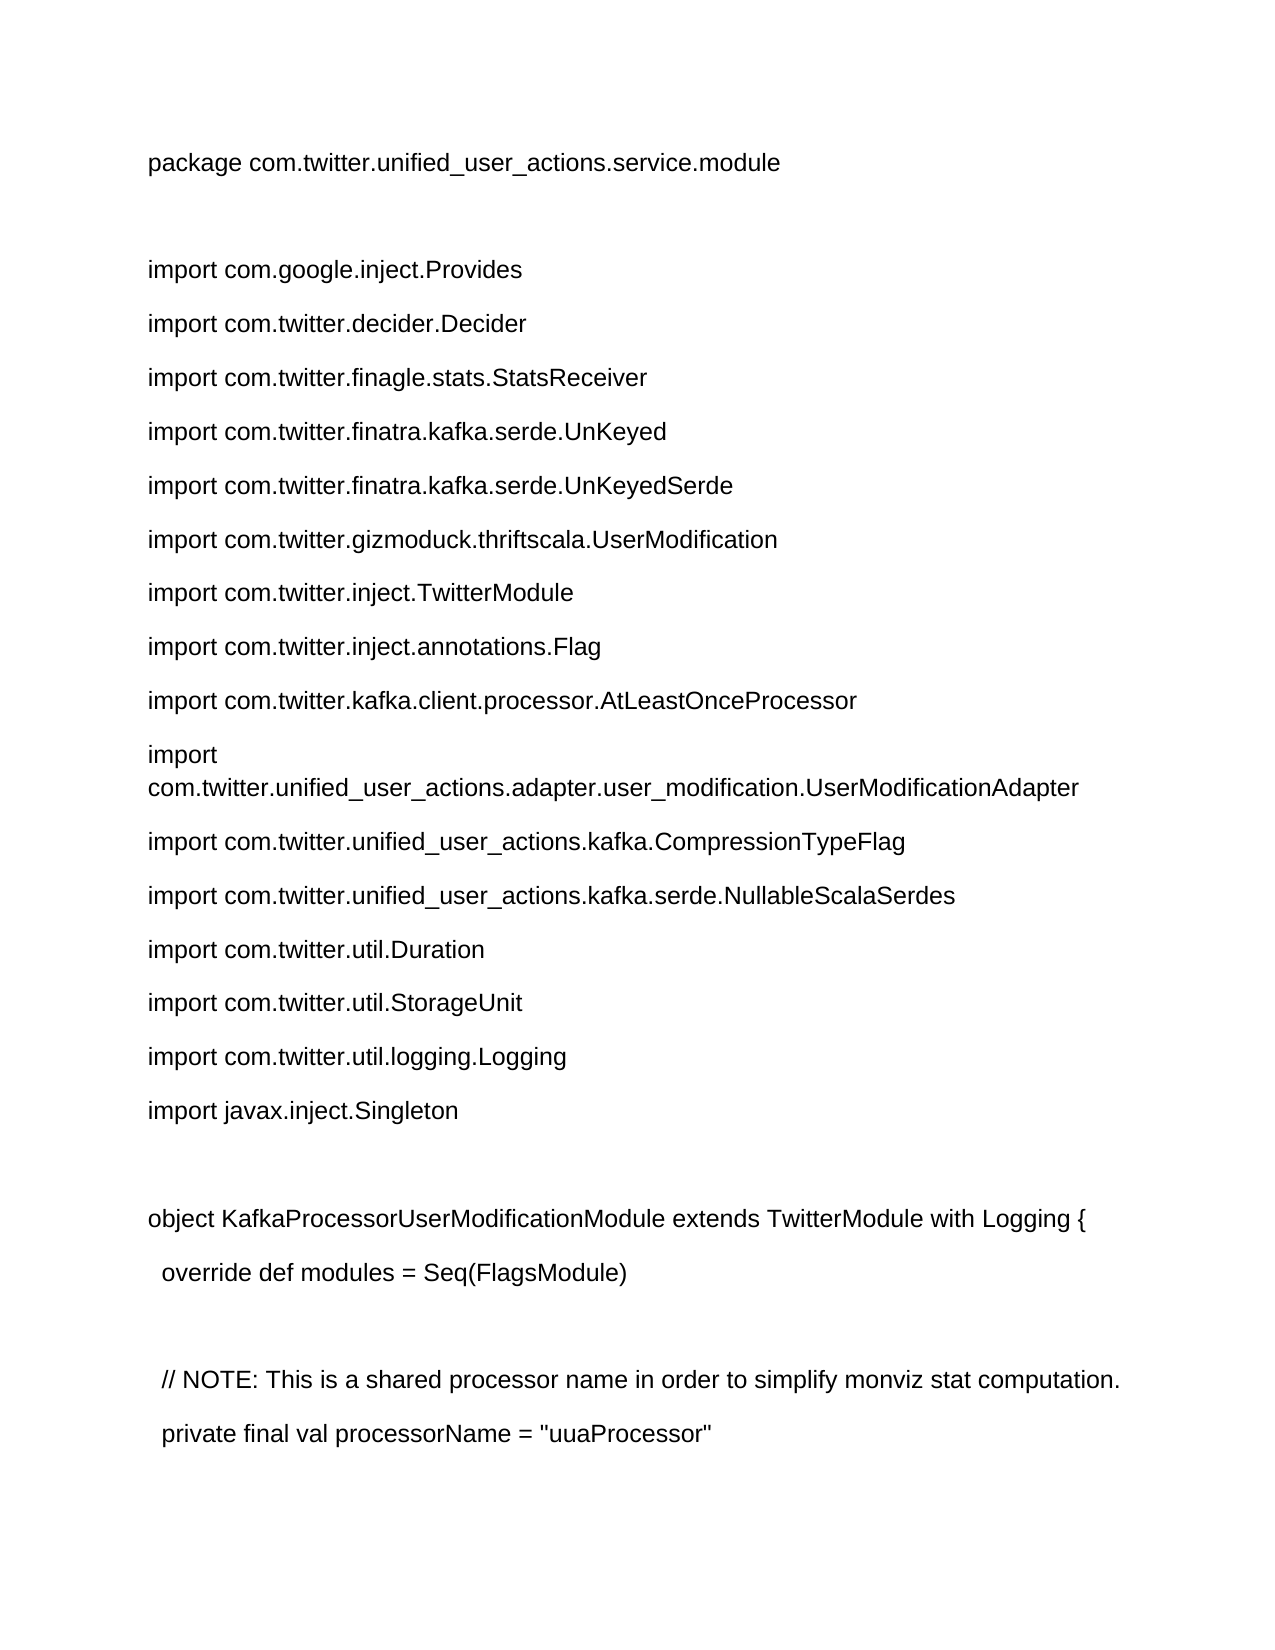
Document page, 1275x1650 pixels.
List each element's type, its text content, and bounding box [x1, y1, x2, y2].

text import com.twitter.unified_user_actions.kafka.CompressionTypeFlag [148, 827, 1127, 856]
text package com.twitter.unified_user_actions.service.module [148, 148, 1127, 176]
text override def modules = Seq(FlagsModule) [148, 1258, 1127, 1286]
text import com.twitter.inject.TwitterModule [148, 578, 1127, 607]
text import com.twitter.finagle.stats.StatsReceiver [148, 363, 1127, 392]
text import com.twitter.util.StorageUnit [148, 988, 1127, 1017]
text object KafkaProcessorUserModificationModule extends TwitterModule with Logging { [148, 1204, 1127, 1233]
text import com.twitter.unified_user_actions.adapter.user_modification.UserModificationAdapter [148, 740, 1127, 802]
text import com.twitter.finatra.kafka.serde.UnKeyedSerde [148, 471, 1127, 499]
text import com.twitter.inject.annotations.Flag [148, 632, 1127, 661]
text import com.twitter.unified_user_actions.kafka.serde.NullableScalaSerdes [148, 881, 1127, 909]
text import com.twitter.kafka.client.processor.AtLeastOnceProcessor [148, 686, 1127, 715]
text private final val processorName = "uuaProcessor" [148, 1419, 1127, 1448]
text import com.twitter.util.Duration [148, 934, 1127, 963]
text import javax.inject.Singleton [148, 1096, 1127, 1125]
text import com.twitter.finatra.kafka.serde.UnKeyed [148, 417, 1127, 446]
text import com.twitter.gizmoduck.thriftscala.UserModification [148, 524, 1127, 553]
text // NOTE: This is a shared processor name in order to simplify monviz stat computation. [148, 1365, 1127, 1394]
text import com.twitter.util.logging.Logging [148, 1042, 1127, 1071]
text import com.google.inject.Provides [148, 255, 1127, 284]
text import com.twitter.decider.Decider [148, 309, 1127, 338]
